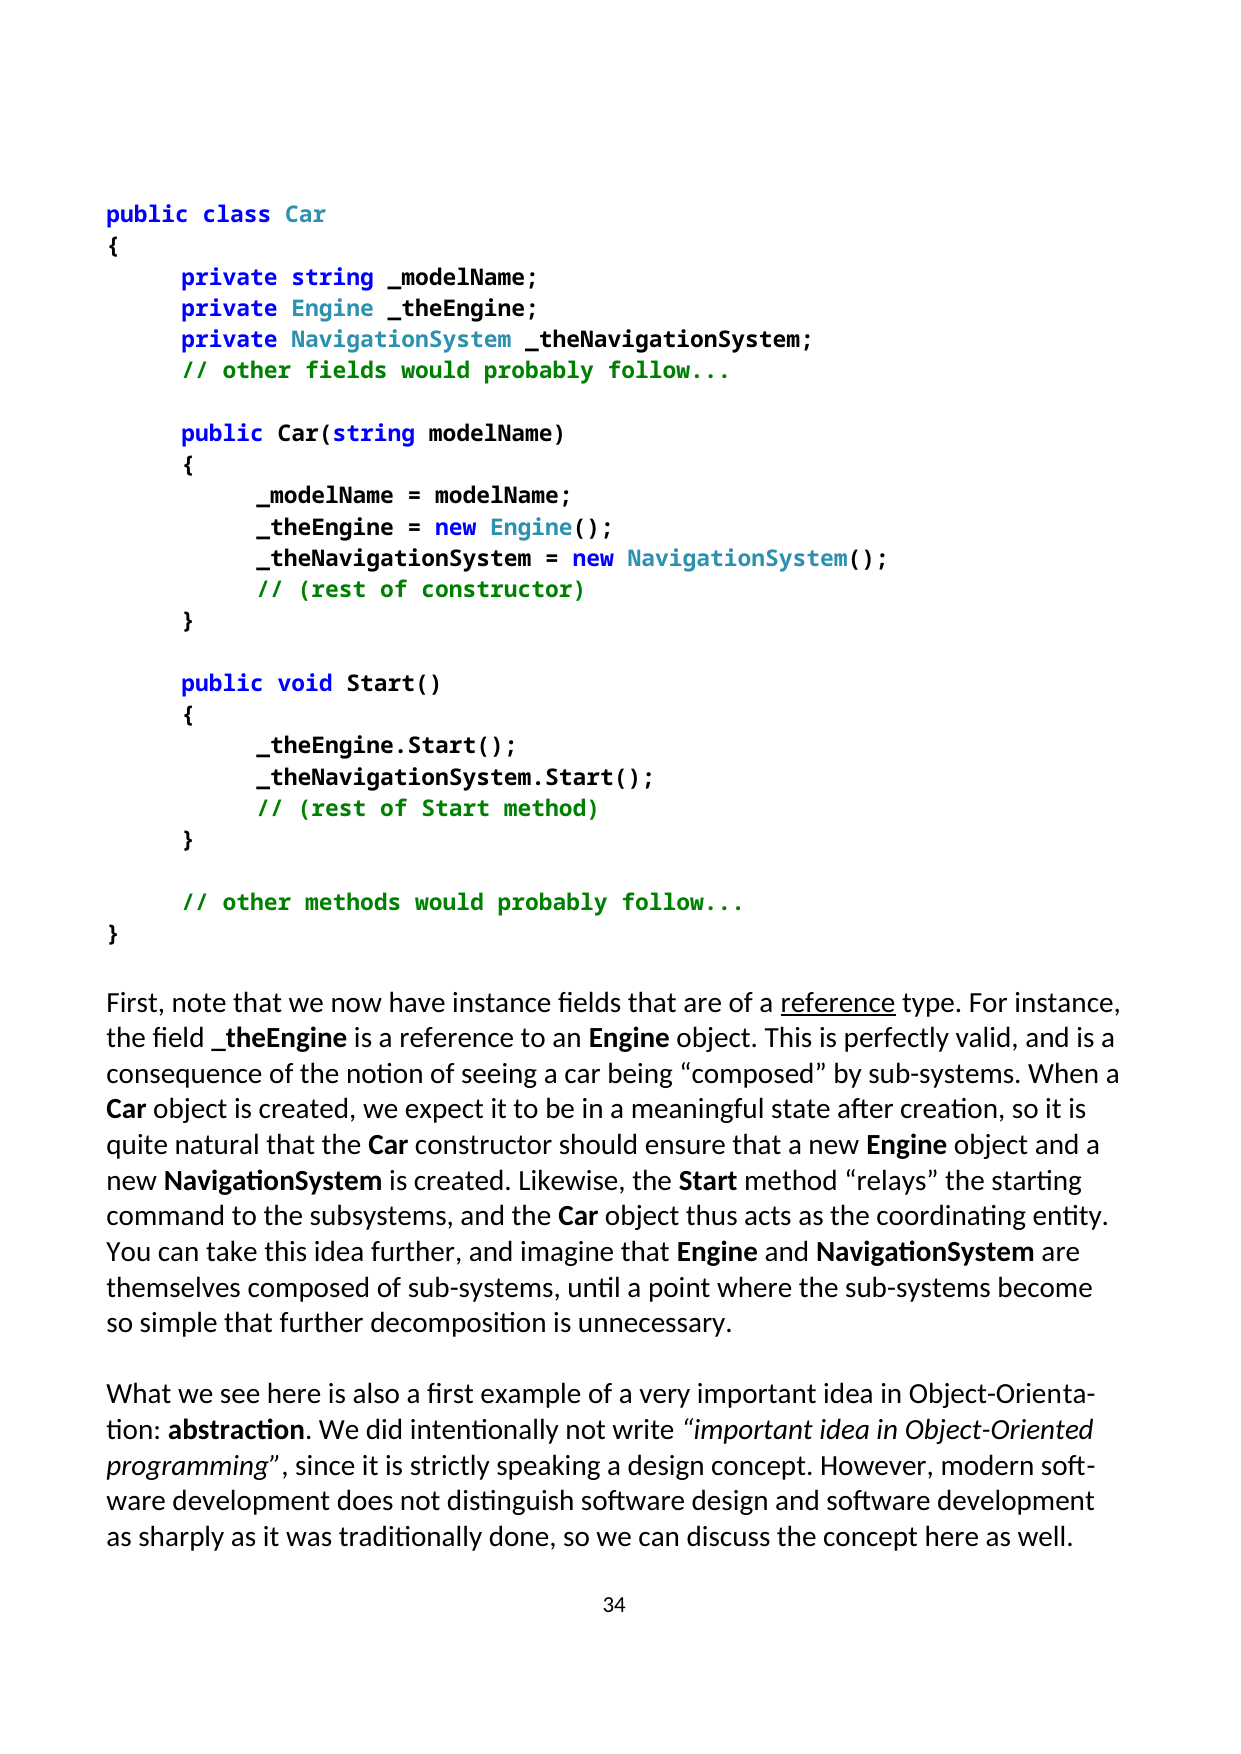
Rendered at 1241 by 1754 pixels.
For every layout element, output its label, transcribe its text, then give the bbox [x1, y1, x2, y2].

text // (rest of Start method) [181, 792, 1121, 823]
text public Car(string modelName) [106, 417, 1121, 448]
text _modelName = modelName; [181, 479, 1121, 511]
text _theNavigationSystem.Start(); [181, 761, 1121, 792]
text First, note that we now have instance fields that are of a reference type. For instance, the field _theEngine is a reference to an Engine object. This is perfectly valid, and is a consequence of the notion of seeing a car being “composed” by sub-systems. When a Car object is created, we expect it to be in a meaningful state after creation, so it is quite natural that the Car constructor should ensure that a new Engine object and a new NavigationSystem is created. Likewise, the Start method “relays” the starting command to the subsystems, and the Car object thus acts as the coordinating entity. You can take this idea further, and imagine that Engine and NavigationSystem are themselves composed of sub-systems, until a point where the sub-systems become so simple that further decomposition is unnecessary. [106, 984, 1121, 1340]
text } [106, 917, 1121, 948]
text } [106, 604, 1121, 636]
text } [106, 823, 1121, 854]
text private NavigationSystem _theNavigationSystem; [106, 323, 1121, 354]
text public void Start() [106, 667, 1121, 698]
text // (rest of constructor) [181, 573, 1121, 604]
text private Engine _theEngine; [106, 292, 1121, 323]
text What we see here is also a first example of a very important idea in Object-Orientation: abstraction. We did intentionally not write “important idea in Object-Oriented programming”, since it is strictly speaking a design concept. However, modern software development does not distinguish software design and software development as sharply as it was traditionally done, so we can discuss the concept here as well. [106, 1376, 1121, 1554]
text private string _modelName; [106, 261, 1121, 292]
text // other fields would probably follow... [106, 354, 1121, 386]
text _theEngine.Start(); [181, 729, 1121, 761]
text { [106, 448, 1121, 479]
text _theNavigationSystem = new NavigationSystem(); [181, 542, 1121, 573]
text { [106, 698, 1121, 729]
text _theEngine = new Engine(); [181, 511, 1121, 542]
text // other methods would probably follow... [106, 886, 1121, 917]
text { [106, 229, 1121, 261]
text public class Car [106, 198, 1121, 229]
